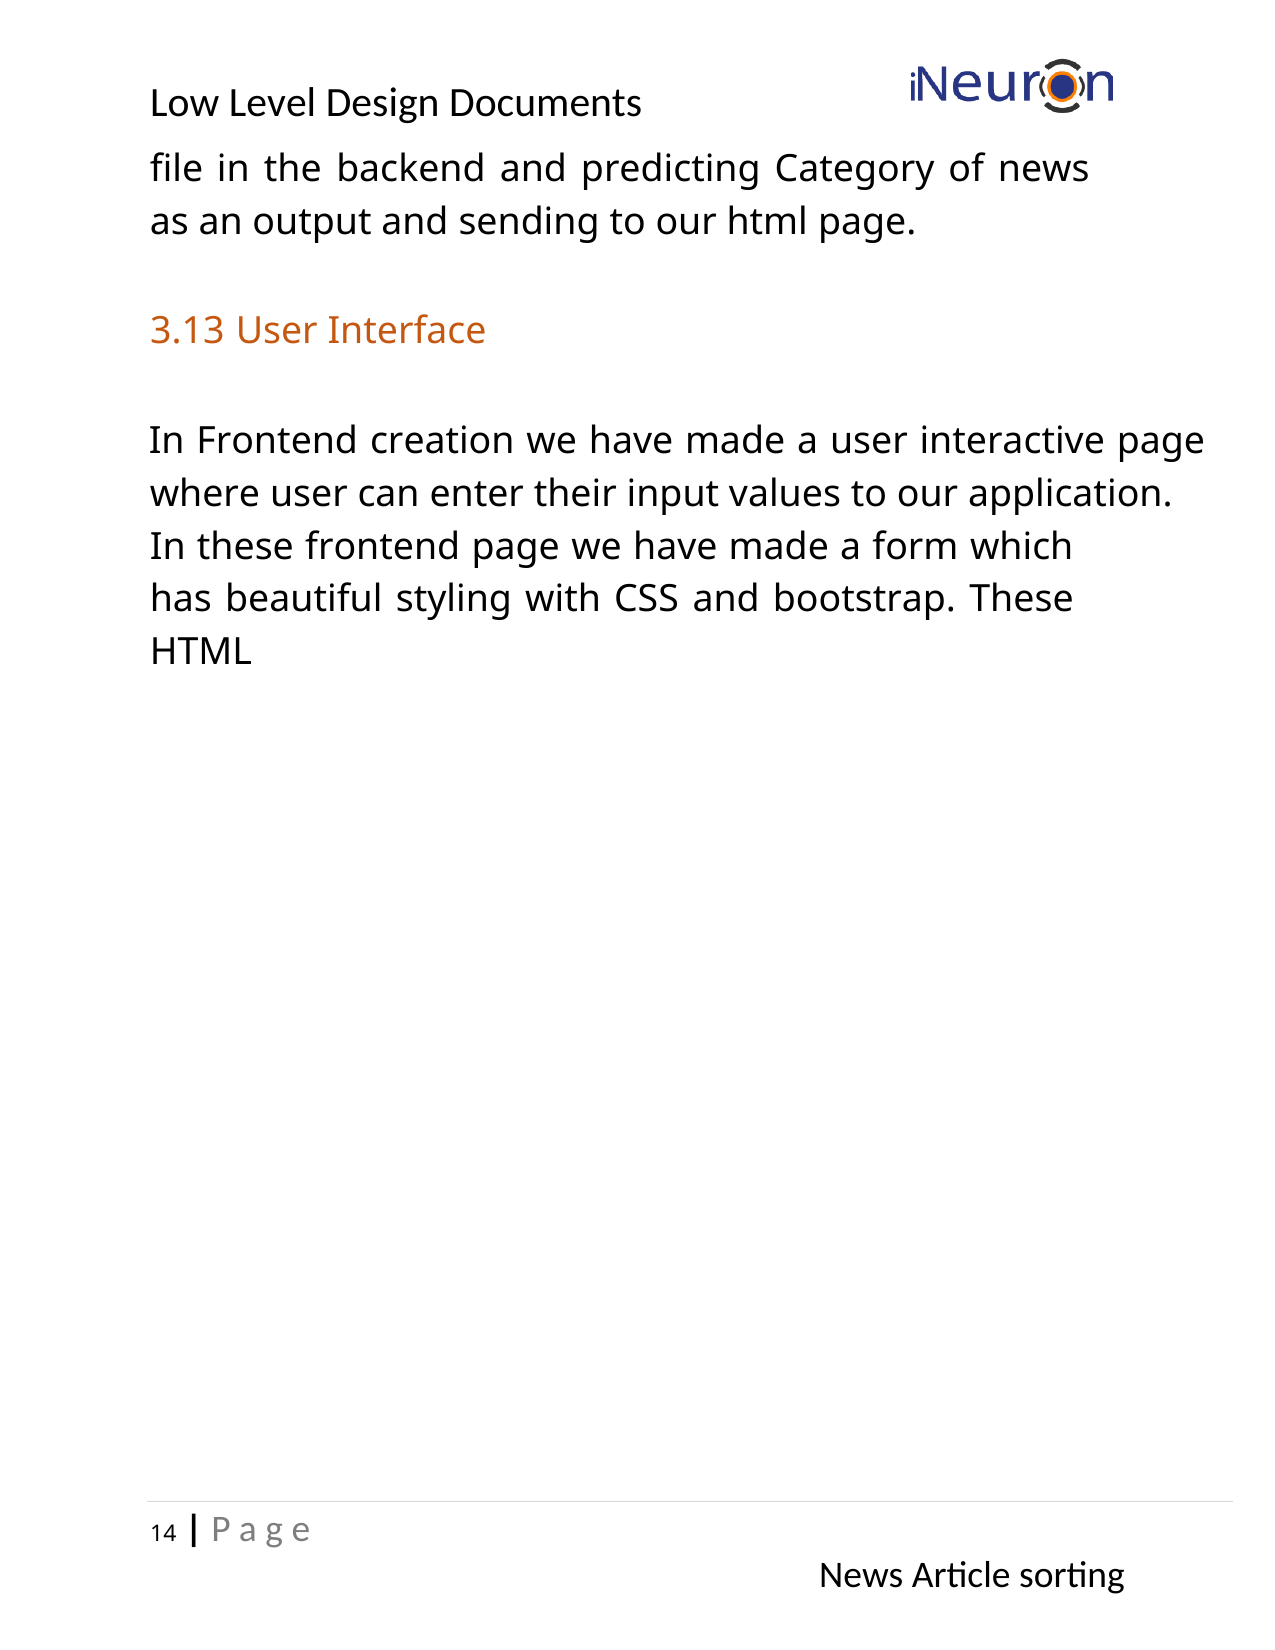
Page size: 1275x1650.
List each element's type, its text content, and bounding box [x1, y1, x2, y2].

text In Frontend creation we have made a user interactive page where user can enter their input values to our application. [148, 414, 1206, 517]
picture [911, 58, 1113, 113]
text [148, 142, 1090, 245]
text In these frontend page we have made a form which has beautiful styling with CSS and bootstrap. These HTML [149, 519, 1074, 675]
list User Interface [150, 303, 1242, 354]
